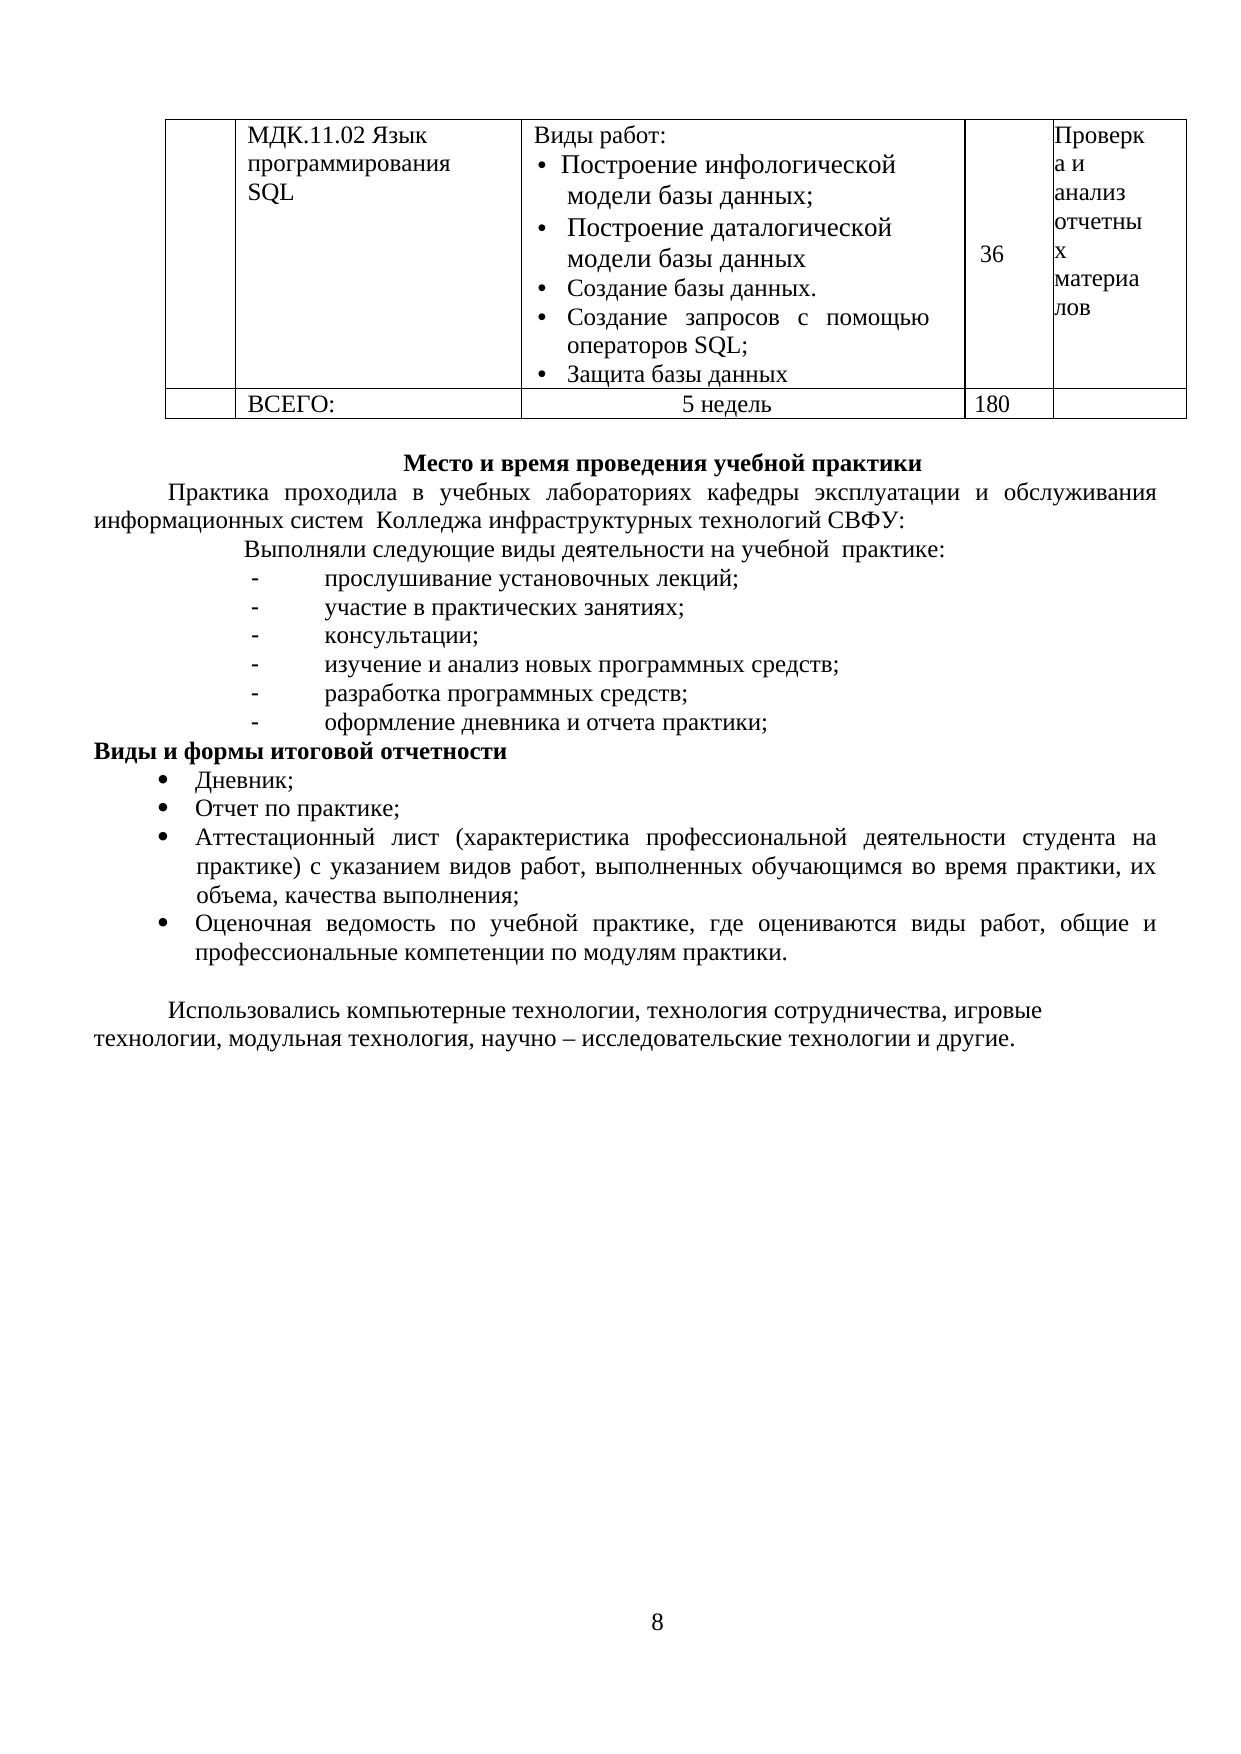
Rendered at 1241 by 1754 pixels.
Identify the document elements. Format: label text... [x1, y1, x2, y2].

table_cell [166, 389, 235, 418]
list Оценочная ведомость по учебной практике, где оцениваются виды работ, общие и профессиональные компетенции по модулям практики. [158, 908, 1157, 966]
text Место и время проведения учебной практики [94, 448, 1157, 477]
text Выполняли следующие виды деятельности на учебной практике: [169, 534, 1157, 563]
table_cell [1054, 389, 1186, 418]
table_cell [166, 120, 235, 388]
list прослушивание установочных лекций; [251, 563, 1157, 592]
list изучение и анализ новых программных средств; [251, 649, 1157, 678]
table_cell Виды работ: Построение инфологической модели базы данных; Построение даталогической модели базы данных Создание базы данных. Создание запросов с помощью операторов SQL; Защита базы данных [522, 120, 964, 388]
text Использовались компьютерные технологии, технология сотрудничества, игровые технологии, модульная технология, научно – исследовательские технологии и другие. [94, 995, 1157, 1052]
text Практика проходила в учебных лабораториях кафедры эксплуатации и обслуживания информационных систем Колледжа инфраструктурных технологий СВФУ: [94, 477, 1157, 534]
list разработка программных средств; [251, 678, 1157, 707]
list Дневник; [158, 765, 1157, 793]
table_cell МДК.11.02 Язык программирования SQL [236, 120, 521, 388]
table_cell Проверка и анализ отчетных материалов [1054, 120, 1186, 388]
list Отчет по практике; [158, 793, 1157, 822]
table_cell 36 [966, 120, 1053, 388]
list оформление дневника и отчета практики; [251, 707, 1157, 736]
list участие в практических занятиях; [251, 592, 1157, 621]
table_cell 180 [966, 389, 1053, 418]
list консультации; [251, 621, 1157, 649]
table_cell ВСЕГО: [236, 389, 521, 418]
text Виды и формы итоговой отчетности [94, 736, 1157, 765]
list Аттестационный лист (характеристика профессиональной деятельности студента на практике) с указанием видов работ, выполненных обучающимся во время практики, их объема, качества выполнения; [158, 822, 1157, 908]
table_cell 5 недель [522, 389, 964, 418]
